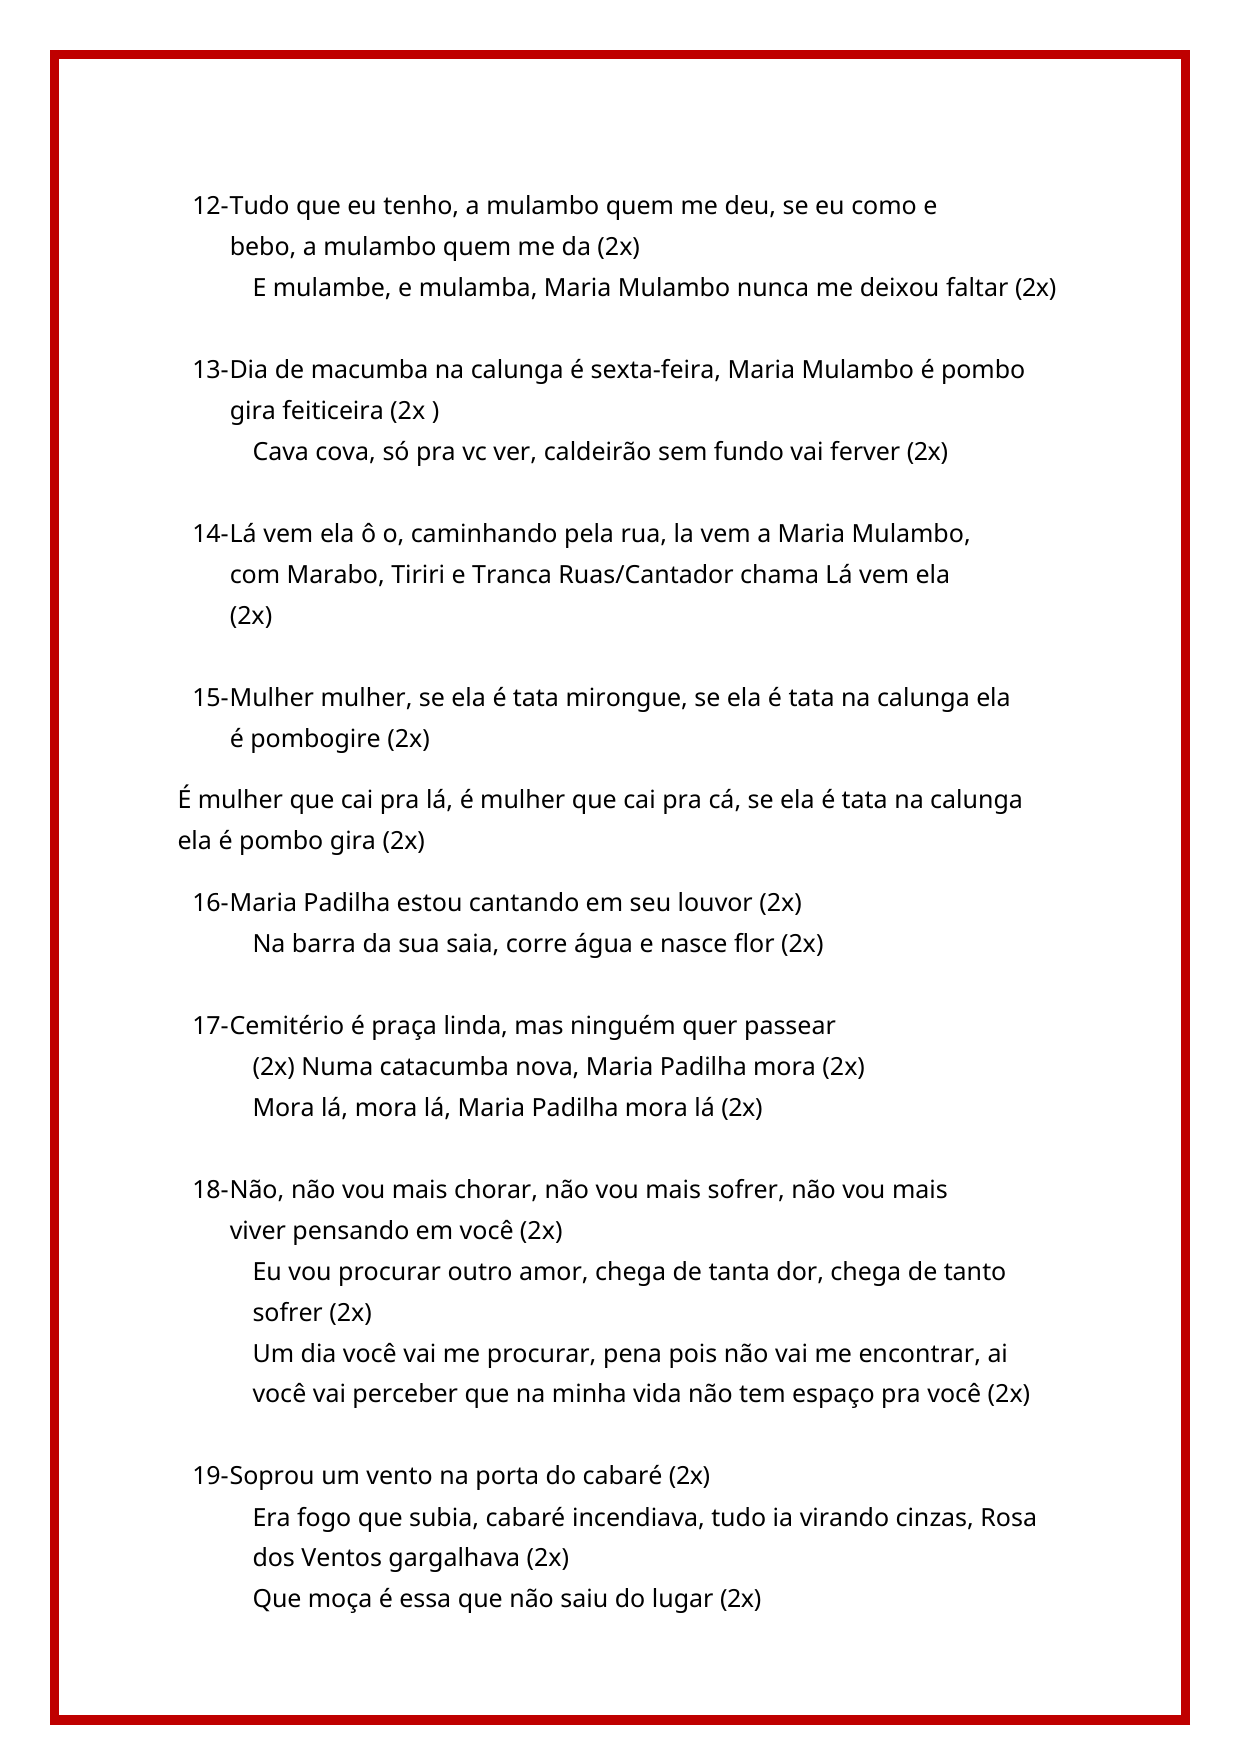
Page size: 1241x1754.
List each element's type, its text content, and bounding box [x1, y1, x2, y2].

list Maria Padilha estou cantando em seu louvor (2x) Na barra da sua saia, corre água e nasce flor (2x) [192, 885, 828, 959]
list Lá vem ela ô o, caminhando pela rua, la vem a Maria Mulambo, com Marabo, Tiriri e Tranca Ruas/Cantador chama Lá vem ela (2x) [192, 516, 988, 631]
list Cemitério é praça linda, mas ninguém quer passear (2x) Numa catacumba nova, Maria Padilha mora (2x) [192, 1008, 867, 1082]
list Mulher mulher, se ela é tata mirongue, se ela é tata na calunga ela é pombogire (2x) [192, 679, 1015, 754]
text É mulher que cai pra lá, é mulher que cai pra cá, se ela é tata na calunga ela é pombo gira (2x) [177, 782, 1047, 857]
text Mora lá, mora lá, Maria Padilha mora lá (2x) [252, 1089, 1073, 1123]
text Que moça é essa que não saiu do lugar (2x) [252, 1581, 1073, 1615]
text Cava cova, só pra vc ver, caldeirão sem fundo vai ferver (2x) [252, 433, 1073, 467]
list Não, não vou mais chorar, não vou mais sofrer, não vou mais viver pensando em você (2x) [192, 1172, 981, 1246]
text Era fogo que subia, cabaré incendiava, tudo ia virando cinzas, Rosa dos Ventos gargalhava (2x) [252, 1499, 1047, 1574]
list Tudo que eu tenho, a mulambo quem me deu, se eu como e bebo, a mulambo quem me da (2x) [192, 188, 985, 262]
list Soprou um vento na porta do cabaré (2x) [192, 1458, 1073, 1492]
text E mulambe, e mulamba, Maria Mulambo nunca me deixou faltar (2x) [252, 269, 1073, 303]
text Eu vou procurar outro amor, chega de tanta dor, chega de tanto sofrer (2x) [252, 1253, 1047, 1328]
list Dia de macumba na calunga é sexta-feira, Maria Mulambo é pombo gira feiticeira (2x ) [192, 352, 1049, 427]
text Um dia você vai me procurar, pena pois não vai me encontrar, ai você vai perceber que na minha vida não tem espaço pra você (2x) [252, 1335, 1047, 1410]
